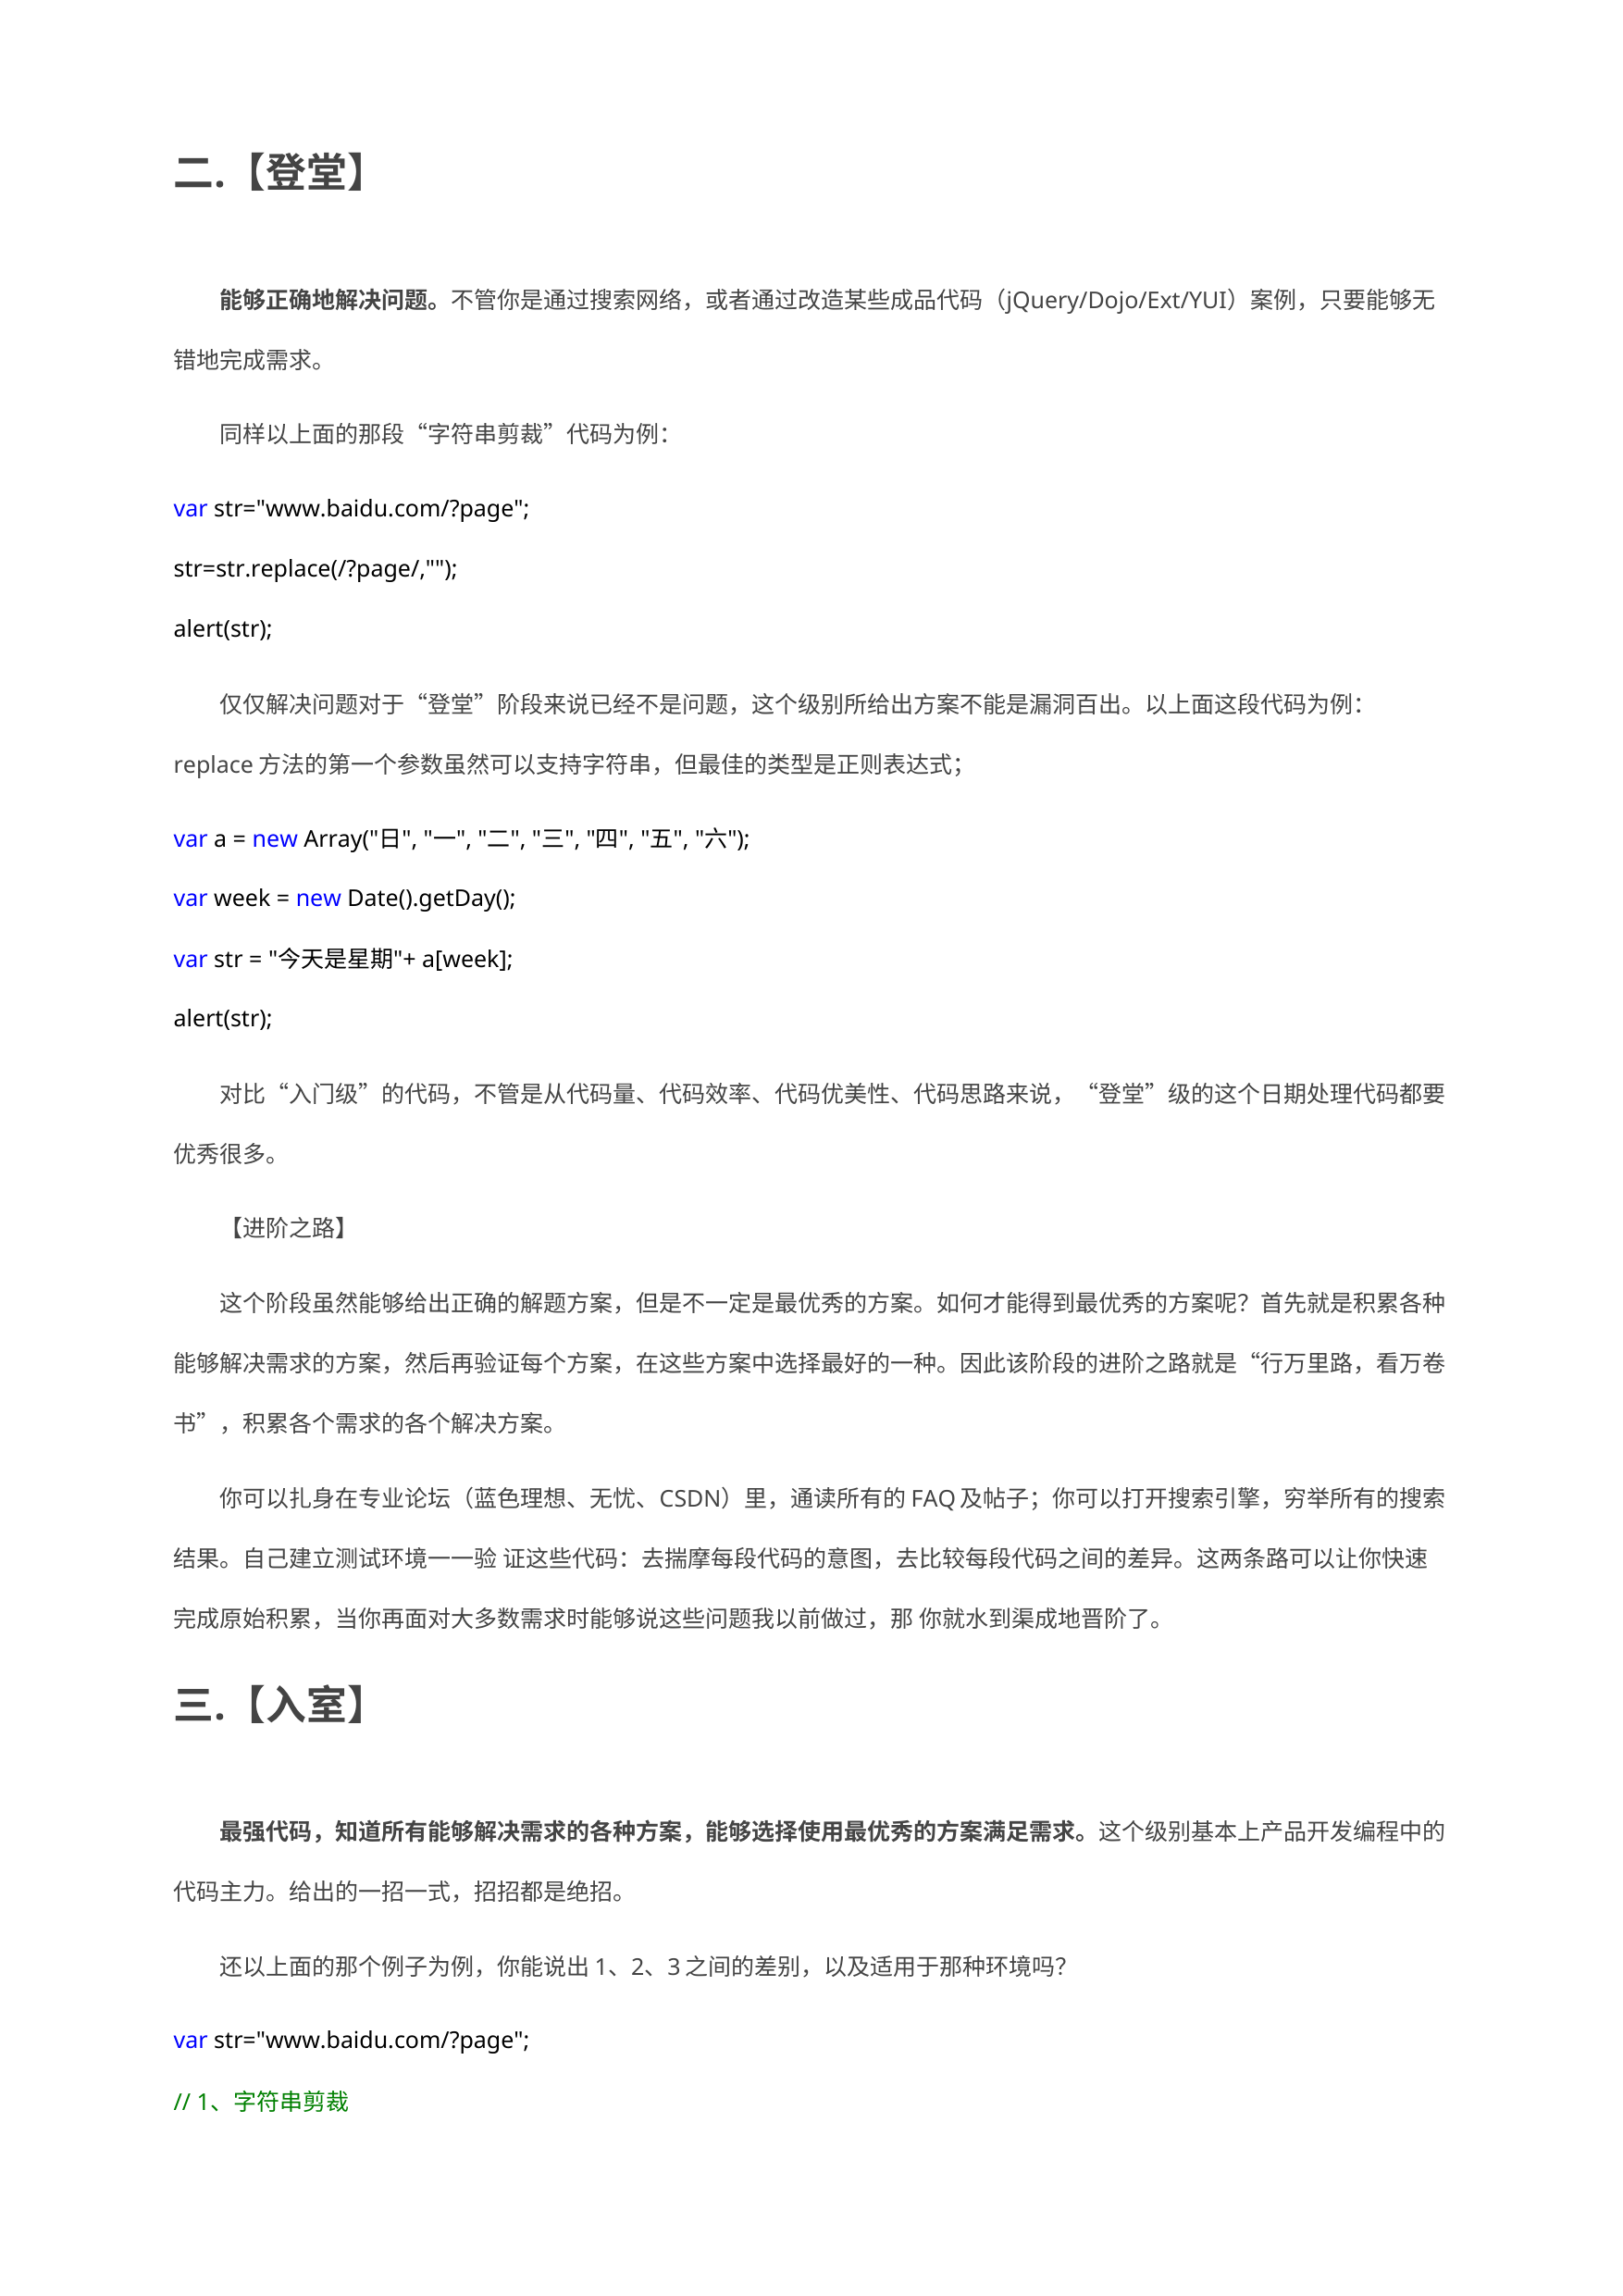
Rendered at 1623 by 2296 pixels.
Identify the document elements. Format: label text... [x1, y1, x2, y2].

text 最强代码，知道所有能够解决需求的各种方案，能够选择使用最优秀的方案满足需求。这个级别基本上产品开发编程中的代码主力。给出的一招一式，招招都是绝招。 [173, 1800, 1449, 1920]
subtitle 三.【入室】 [173, 1672, 1449, 1732]
text 对比“入门级”的代码，不管是从代码量、代码效率、代码优美性、代码思路来说，“登堂”级的这个日期处理代码都要优秀很多。 [173, 1062, 1449, 1183]
text var a = new Array("日", "一", "二", "三", "四", "五", "六"); var week = new Date().getDay(); var str = "今天是星期"+ a[week]; alert(str); [173, 807, 1449, 1048]
text 同样以上面的那段“字符串剪裁”代码为例： [173, 403, 1449, 463]
text 还以上面的那个例子为例，你能说出1、2、3之间的差别，以及适用于那种环境吗？ [173, 1935, 1449, 1995]
text var str="www.baidu.com/?page"; str=str.replace(/?page/,""); alert(str); [173, 478, 1449, 658]
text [173, 2010, 1449, 2130]
subtitle 二.【登堂】 [173, 140, 1449, 200]
text 仅仅解决问题对于“登堂”阶段来说已经不是问题，这个级别所给出方案不能是漏洞百出。以上面这段代码为例：replace方法的第一个参数虽然可以支持字符串，但最佳的类型是正则表达式； [173, 673, 1449, 793]
text 能够正确地解决问题。不管你是通过搜索网络，或者通过改造某些成品代码（jQuery/Dojo/Ext/YUI）案例，只要能够无错地完成需求。 [173, 268, 1449, 389]
text 【进阶之路】 [173, 1197, 1449, 1257]
text 这个阶段虽然能够给出正确的解题方案，但是不一定是最优秀的方案。如何才能得到最优秀的方案呢？首先就是积累各种能够解决需求的方案，然后再验证每个方案，在这些方案中选择最好的一种。因此该阶段的进阶之路就是“行万里路，看万卷书”，积累各个需求的各个解决方案。 [173, 1272, 1449, 1452]
text 你可以扎身在专业论坛（蓝色理想、无忧、CSDN）里，通读所有的FAQ及帖子；你可以打开搜索引擎，穷举所有的搜索结果。自己建立测试环境一一验 证这些代码：去揣摩每段代码的意图，去比较每段代码之间的差异。这两条路可以让你快速完成原始积累，当你再面对大多数需求时能够说这些问题我以前做过，那 你就水到渠成地晋阶了。 [173, 1467, 1449, 1647]
